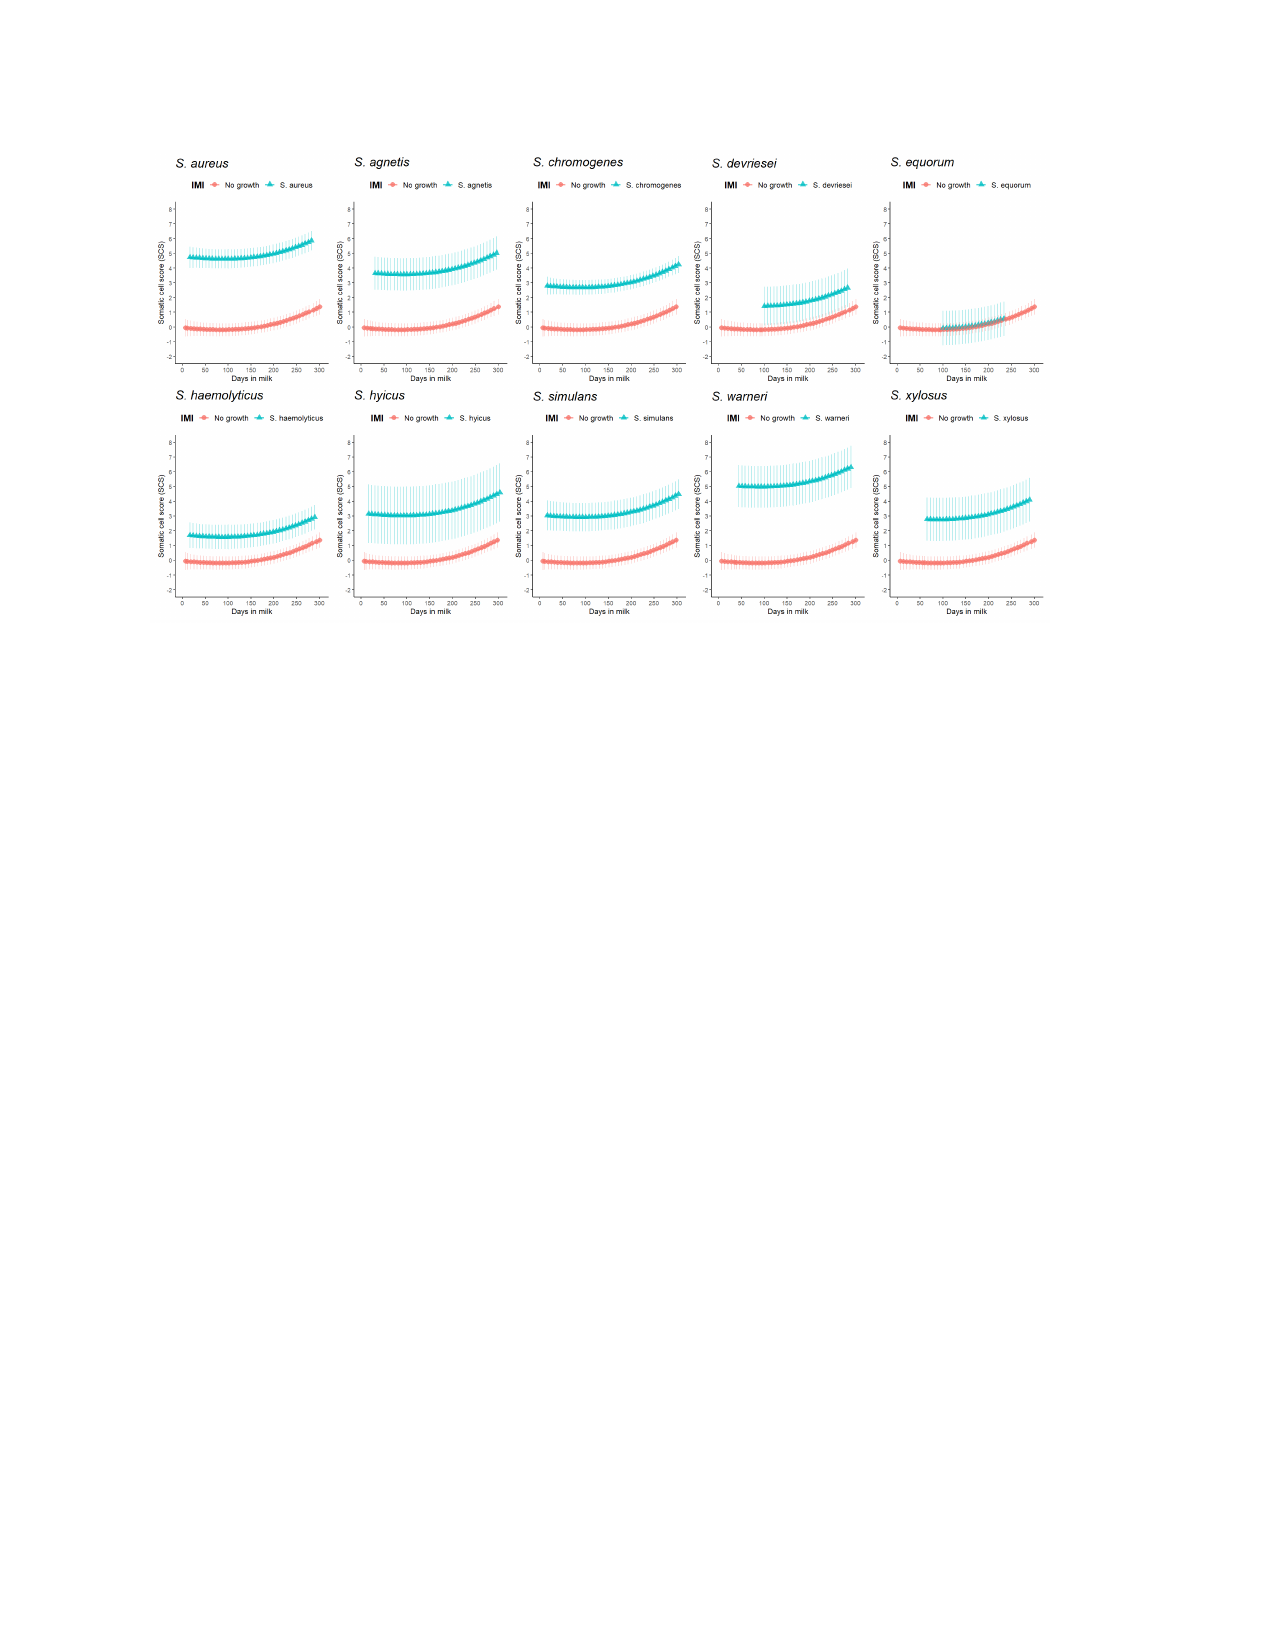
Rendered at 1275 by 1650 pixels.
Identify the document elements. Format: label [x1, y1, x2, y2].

picture [150, 150, 1050, 623]
